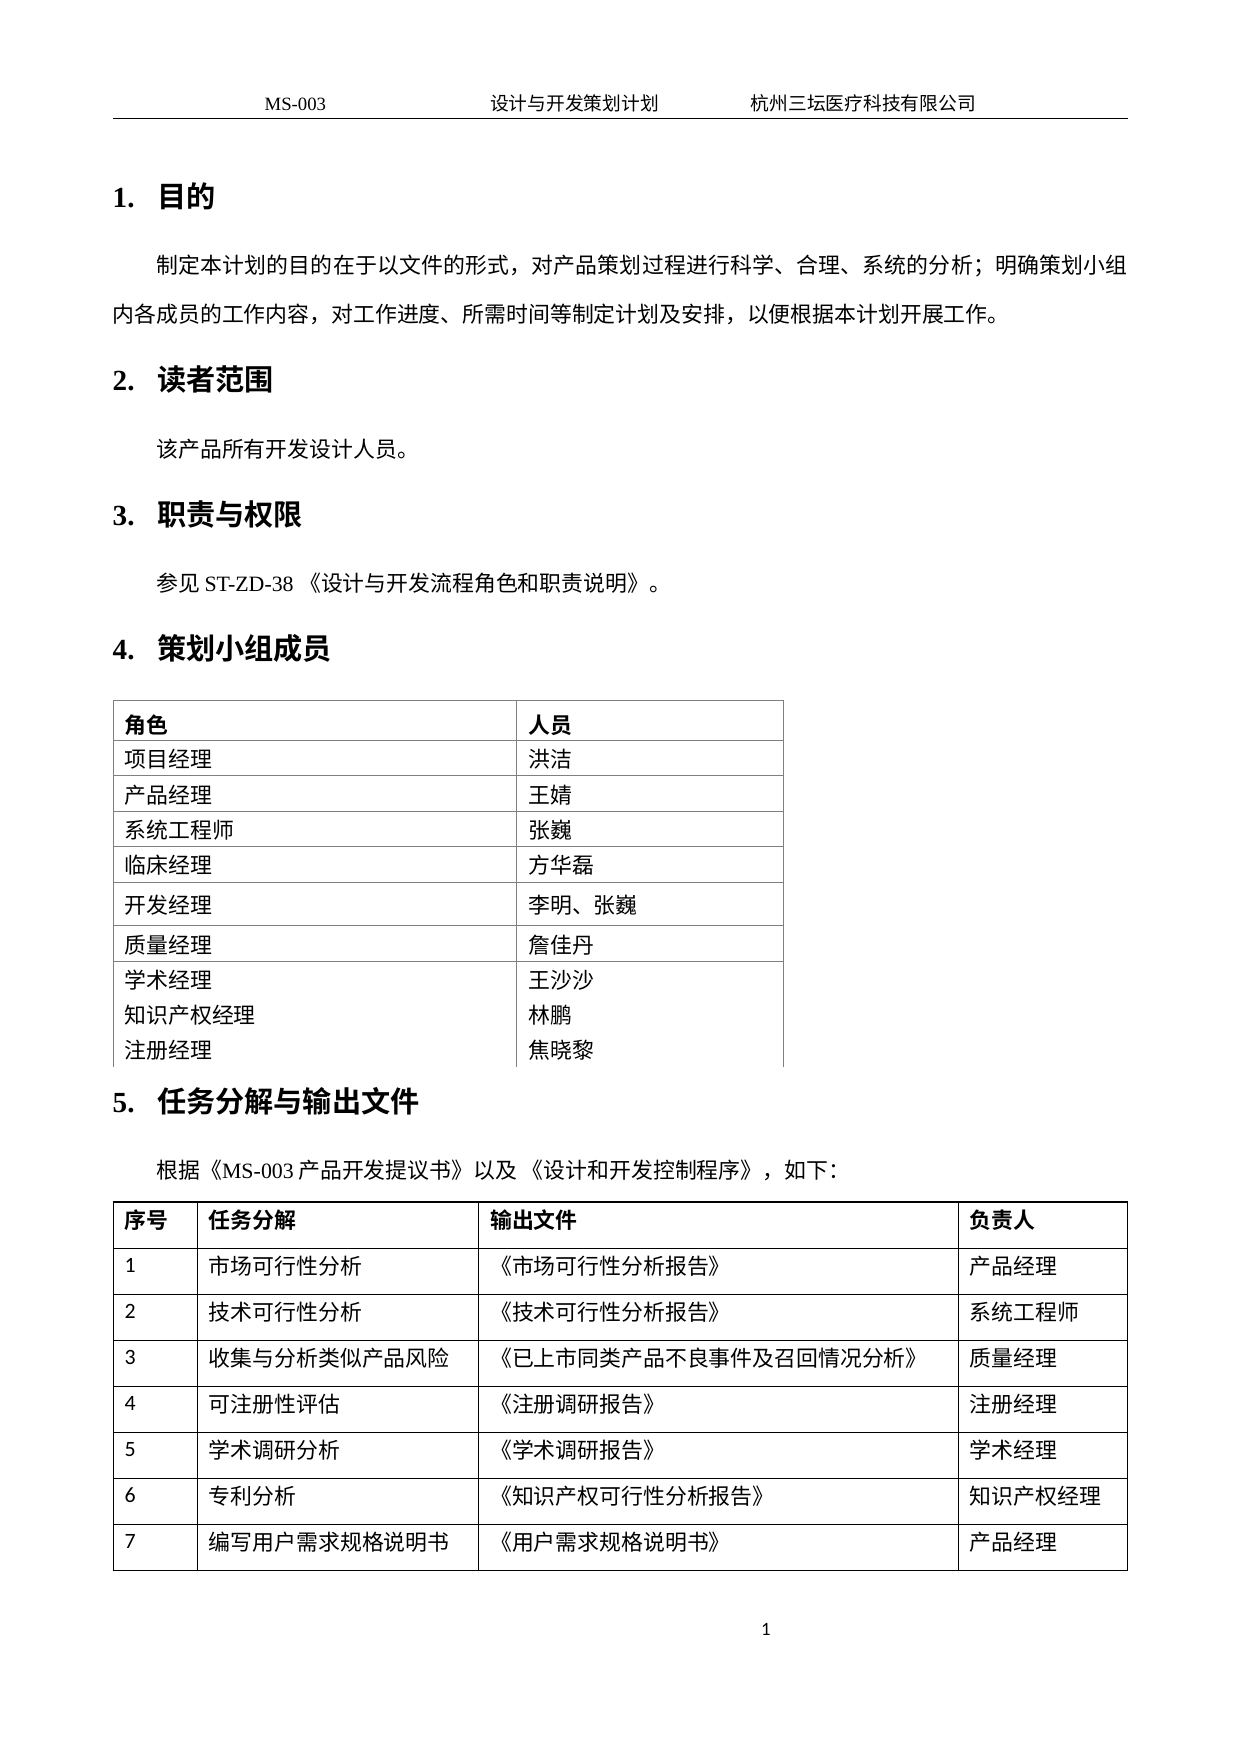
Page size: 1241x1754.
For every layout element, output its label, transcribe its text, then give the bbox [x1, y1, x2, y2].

table_cell 知识产权经理 [114, 996, 516, 1031]
table_cell 1 [114, 1249, 197, 1293]
table_cell 技术可行性分析 [198, 1295, 478, 1339]
subtitle 策划小组成员 [112, 614, 1128, 679]
table_cell 编写用户需求规格说明书 [198, 1525, 478, 1570]
table_cell 《技术可行性分析报告》 [479, 1295, 958, 1339]
table_cell 学术经理 [114, 962, 516, 996]
table_cell 临床经理 [114, 847, 516, 882]
table_cell 项目经理 [114, 741, 516, 775]
subtitle 任务分解与输出文件 [112, 1067, 1128, 1132]
table_cell 4 [114, 1387, 197, 1432]
table_cell 产品经理 [959, 1525, 1127, 1570]
table_cell 产品经理 [114, 776, 516, 811]
table_cell 收集与分析类似产品风险 [198, 1341, 478, 1386]
table_header 人员 [517, 701, 783, 740]
text 参见ST-ZD-38 《设计与开发流程角色和职责说明》。 [156, 566, 1128, 598]
table_cell 专利分析 [198, 1479, 478, 1524]
table_cell 李明、张巍 [517, 883, 783, 925]
table_header 任务分解 [198, 1203, 478, 1247]
subtitle 读者范围 [112, 345, 1128, 410]
table_cell 方华磊 [517, 847, 783, 882]
table_header 输出文件 [479, 1203, 958, 1247]
subtitle 目的 [112, 162, 1128, 227]
text 根据《MS-003产品开发提议书》以及 《设计和开发控制程序》，如下： [112, 1153, 1128, 1186]
table_cell 注册经理 [959, 1387, 1127, 1432]
table_cell 学术经理 [959, 1433, 1127, 1478]
table_cell 洪洁 [517, 741, 783, 775]
table_cell 焦晓黎 [517, 1031, 783, 1067]
table_cell 质量经理 [114, 926, 516, 961]
table_cell 5 [114, 1433, 197, 1478]
table_cell 《注册调研报告》 [479, 1387, 958, 1432]
table_cell 詹佳丹 [517, 926, 783, 961]
table_cell 质量经理 [959, 1341, 1127, 1386]
table_cell 2 [114, 1295, 197, 1339]
table_cell 《学术调研报告》 [479, 1433, 958, 1478]
table_cell 学术调研分析 [198, 1433, 478, 1478]
table_cell 《市场可行性分析报告》 [479, 1249, 958, 1293]
table_cell 《用户需求规格说明书》 [479, 1525, 958, 1570]
table_cell 系统工程师 [114, 812, 516, 846]
table_cell 市场可行性分析 [198, 1249, 478, 1293]
table_header 负责人 [959, 1203, 1127, 1247]
table_cell 7 [114, 1525, 197, 1570]
table_cell 林鹏 [517, 996, 783, 1031]
table_cell 6 [114, 1479, 197, 1524]
text 该产品所有开发设计人员。 [112, 431, 1128, 464]
subtitle 职责与权限 [112, 480, 1128, 545]
table_cell 王婧 [517, 776, 783, 811]
table_cell 产品经理 [959, 1249, 1127, 1293]
table_cell 注册经理 [114, 1031, 516, 1067]
table_cell 王沙沙 [517, 962, 783, 996]
table_cell 3 [114, 1341, 197, 1386]
table_header 序号 [114, 1203, 197, 1247]
table_cell 张巍 [517, 812, 783, 846]
table_header 角色 [114, 701, 516, 740]
table_cell 《已上市同类产品不良事件及召回情况分析》 [479, 1341, 958, 1386]
text 制定本计划的目的在于以文件的形式，对产品策划过程进行科学、合理、系统的分析；明确策划小组内各成员的工作内容，对工作进度、所需时间等制定计划及安排，以便根据本计划开展工作。 [112, 248, 1128, 329]
table_cell 系统工程师 [959, 1295, 1127, 1339]
table_cell 知识产权经理 [959, 1479, 1127, 1524]
table_cell 开发经理 [114, 883, 516, 925]
table_cell 《知识产权可行性分析报告》 [479, 1479, 958, 1524]
table_cell 可注册性评估 [198, 1387, 478, 1432]
